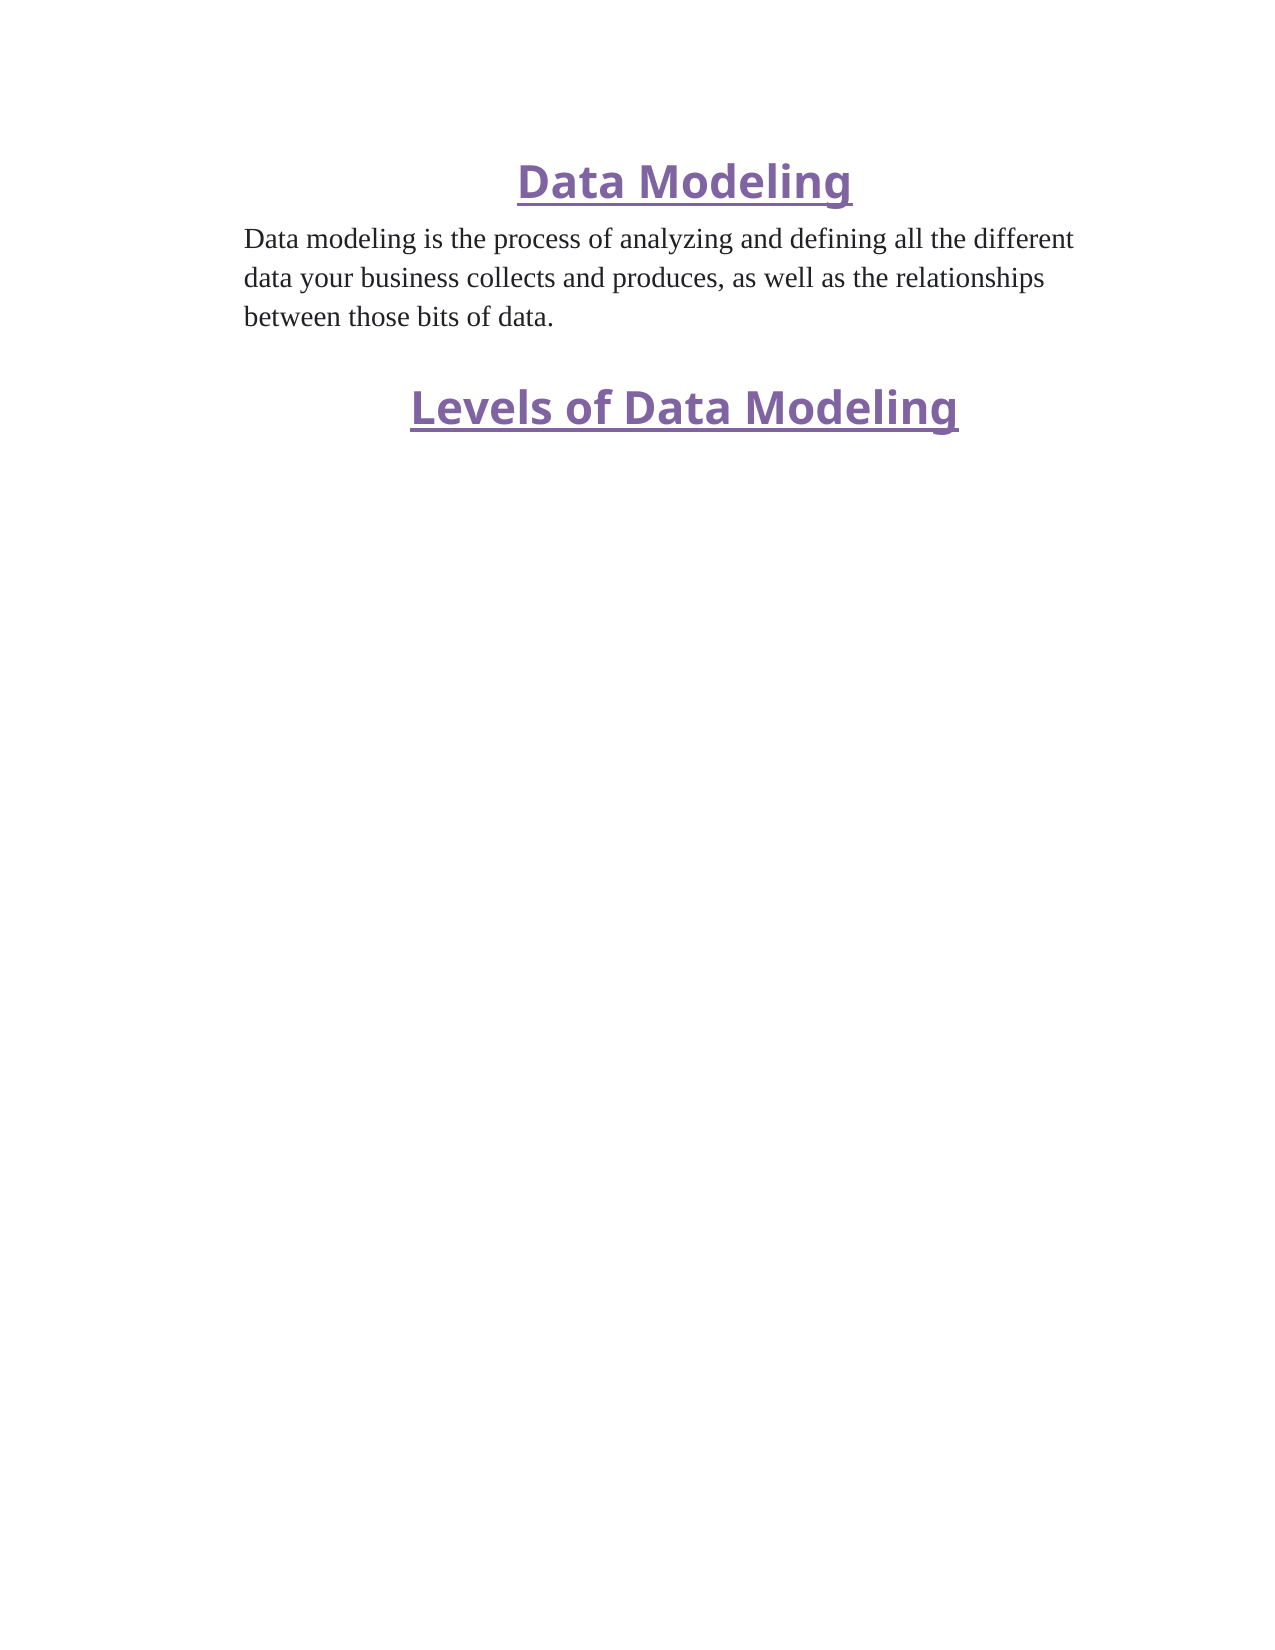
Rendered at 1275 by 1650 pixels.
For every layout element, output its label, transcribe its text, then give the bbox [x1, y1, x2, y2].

list Data Modeling [244, 150, 1125, 212]
list Data modeling is the process of analyzing and defining all the different data your business collects and produces, as well as the relationships between those bits of data. [244, 222, 1125, 332]
list Levels of Data Modeling [244, 376, 1125, 438]
